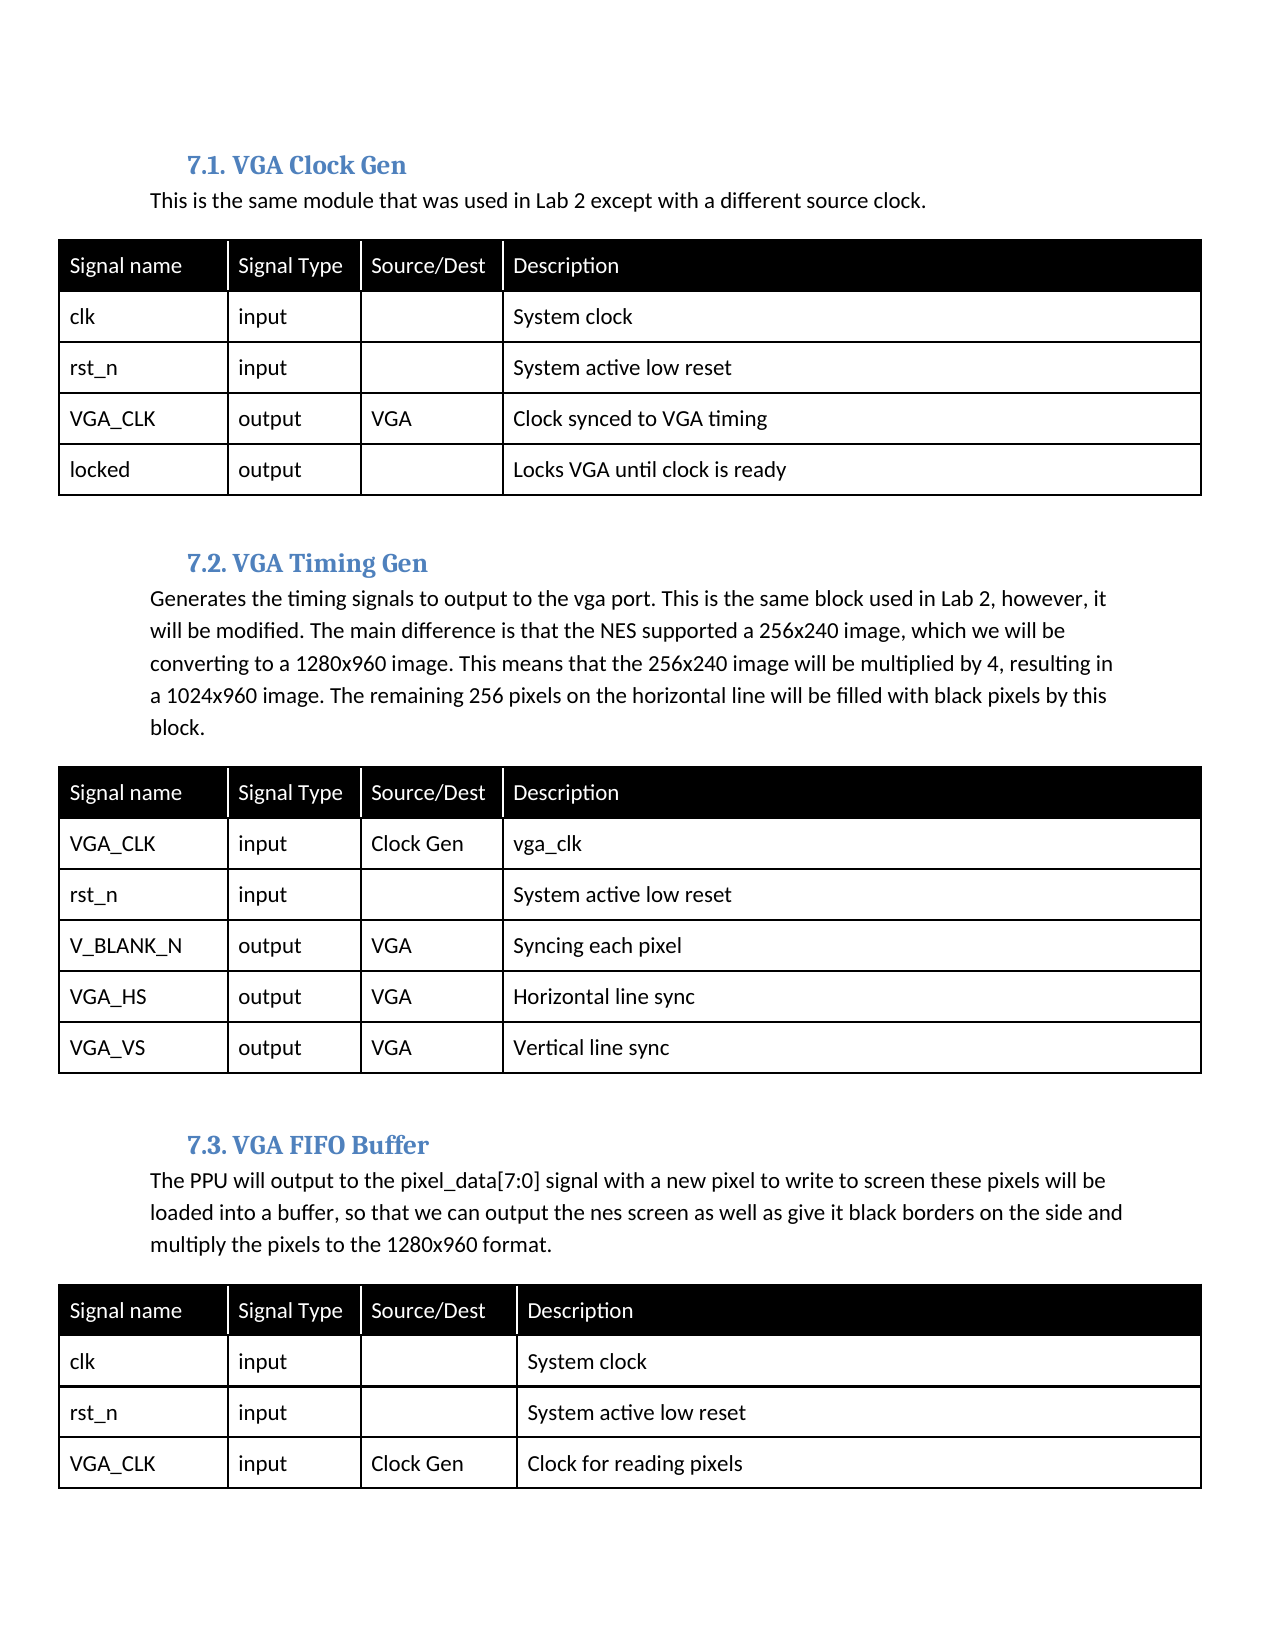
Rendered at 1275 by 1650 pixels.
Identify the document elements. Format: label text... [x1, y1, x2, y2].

table_cell rst_n [60, 870, 227, 919]
text Generates the timing signals to output to the vga port. This is the same block used in Lab 2, however, it will be modified. The main difference is that the NES supported a 256x240 image, which we will be converting to a 1280x960 image. This means that the 256x240 image will be multiplied by 4, resulting in a 1024x960 image. The remaining 256 pixels on the horizontal line will be filled with black pixels by this block. [150, 584, 1125, 741]
table_cell output [229, 921, 360, 970]
table_cell Clock Gen [362, 819, 502, 868]
table_cell clk [60, 1336, 227, 1385]
table_cell VGA [362, 394, 502, 442]
table_cell V_BLANK_N [60, 921, 227, 970]
table_cell rst_n [60, 1388, 227, 1436]
text This is the same module that was used in Lab 2 except with a different source clock. [150, 186, 1125, 214]
table_cell System active low reset [504, 870, 1200, 919]
table_cell [362, 445, 502, 493]
table_cell [362, 1336, 516, 1385]
subtitle VGA FIFO Buffer [187, 1130, 1125, 1161]
table_cell System clock [518, 1336, 1200, 1385]
table_cell Syncing each pixel [504, 921, 1200, 970]
table_header Signal Type [229, 241, 360, 290]
text The PPU will output to the pixel_data[7:0] signal with a new pixel to write to screen these pixels will be loaded into a buffer, so that we can output the nes screen as well as give it black borders on the side and multiply the pixels to the 1280x960 format. [150, 1166, 1125, 1258]
table_cell Clock for reading pixels [518, 1438, 1200, 1487]
table_cell System active low reset [518, 1388, 1200, 1436]
subtitle VGA Timing Gen [187, 548, 1125, 580]
table_cell Clock synced to VGA timing [504, 394, 1200, 442]
table_cell input [229, 292, 360, 341]
table_header Source/Dest [362, 768, 502, 817]
table_header Signal Type [229, 768, 360, 817]
table_cell VGA_CLK [60, 1438, 227, 1487]
table_cell Clock Gen [362, 1438, 516, 1487]
subtitle VGA Clock Gen [187, 150, 1125, 181]
table_header Signal name [60, 768, 227, 817]
table_header Signal name [60, 241, 227, 290]
table_cell rst_n [60, 343, 227, 392]
table_cell [362, 343, 502, 392]
table_cell System clock [504, 292, 1200, 341]
table_cell output [229, 445, 360, 493]
table_header Signal Type [229, 1286, 360, 1334]
table_header Signal name [60, 1286, 227, 1334]
table_cell VGA_CLK [60, 819, 227, 868]
table_cell input [229, 870, 360, 919]
table_cell input [229, 1388, 360, 1436]
table_cell input [229, 343, 360, 392]
table_cell output [229, 394, 360, 442]
table_cell [362, 870, 502, 919]
table_cell System active low reset [504, 343, 1200, 392]
table_cell input [229, 819, 360, 868]
table_cell Vertical line sync [504, 1023, 1200, 1072]
table_cell VGA_CLK [60, 394, 227, 442]
table_cell [362, 292, 502, 341]
table_cell [362, 1388, 516, 1436]
table_cell VGA [362, 1023, 502, 1072]
table_cell VGA_VS [60, 1023, 227, 1072]
table_cell output [229, 1023, 360, 1072]
table_cell locked [60, 445, 227, 493]
table_cell input [229, 1438, 360, 1487]
table_cell Locks VGA until clock is ready [504, 445, 1200, 493]
table_cell output [229, 972, 360, 1021]
table_cell input [229, 1336, 360, 1385]
table_cell VGA_HS [60, 972, 227, 1021]
table_cell vga_clk [504, 819, 1200, 868]
table_cell clk [60, 292, 227, 341]
table_header Description [518, 1286, 1200, 1334]
table_cell VGA [362, 972, 502, 1021]
table_header Source/Dest [362, 241, 502, 290]
table_cell Horizontal line sync [504, 972, 1200, 1021]
table_cell VGA [362, 921, 502, 970]
table_header Source/Dest [362, 1286, 516, 1334]
table_header Description [504, 241, 1200, 290]
table_header Description [504, 768, 1200, 817]
